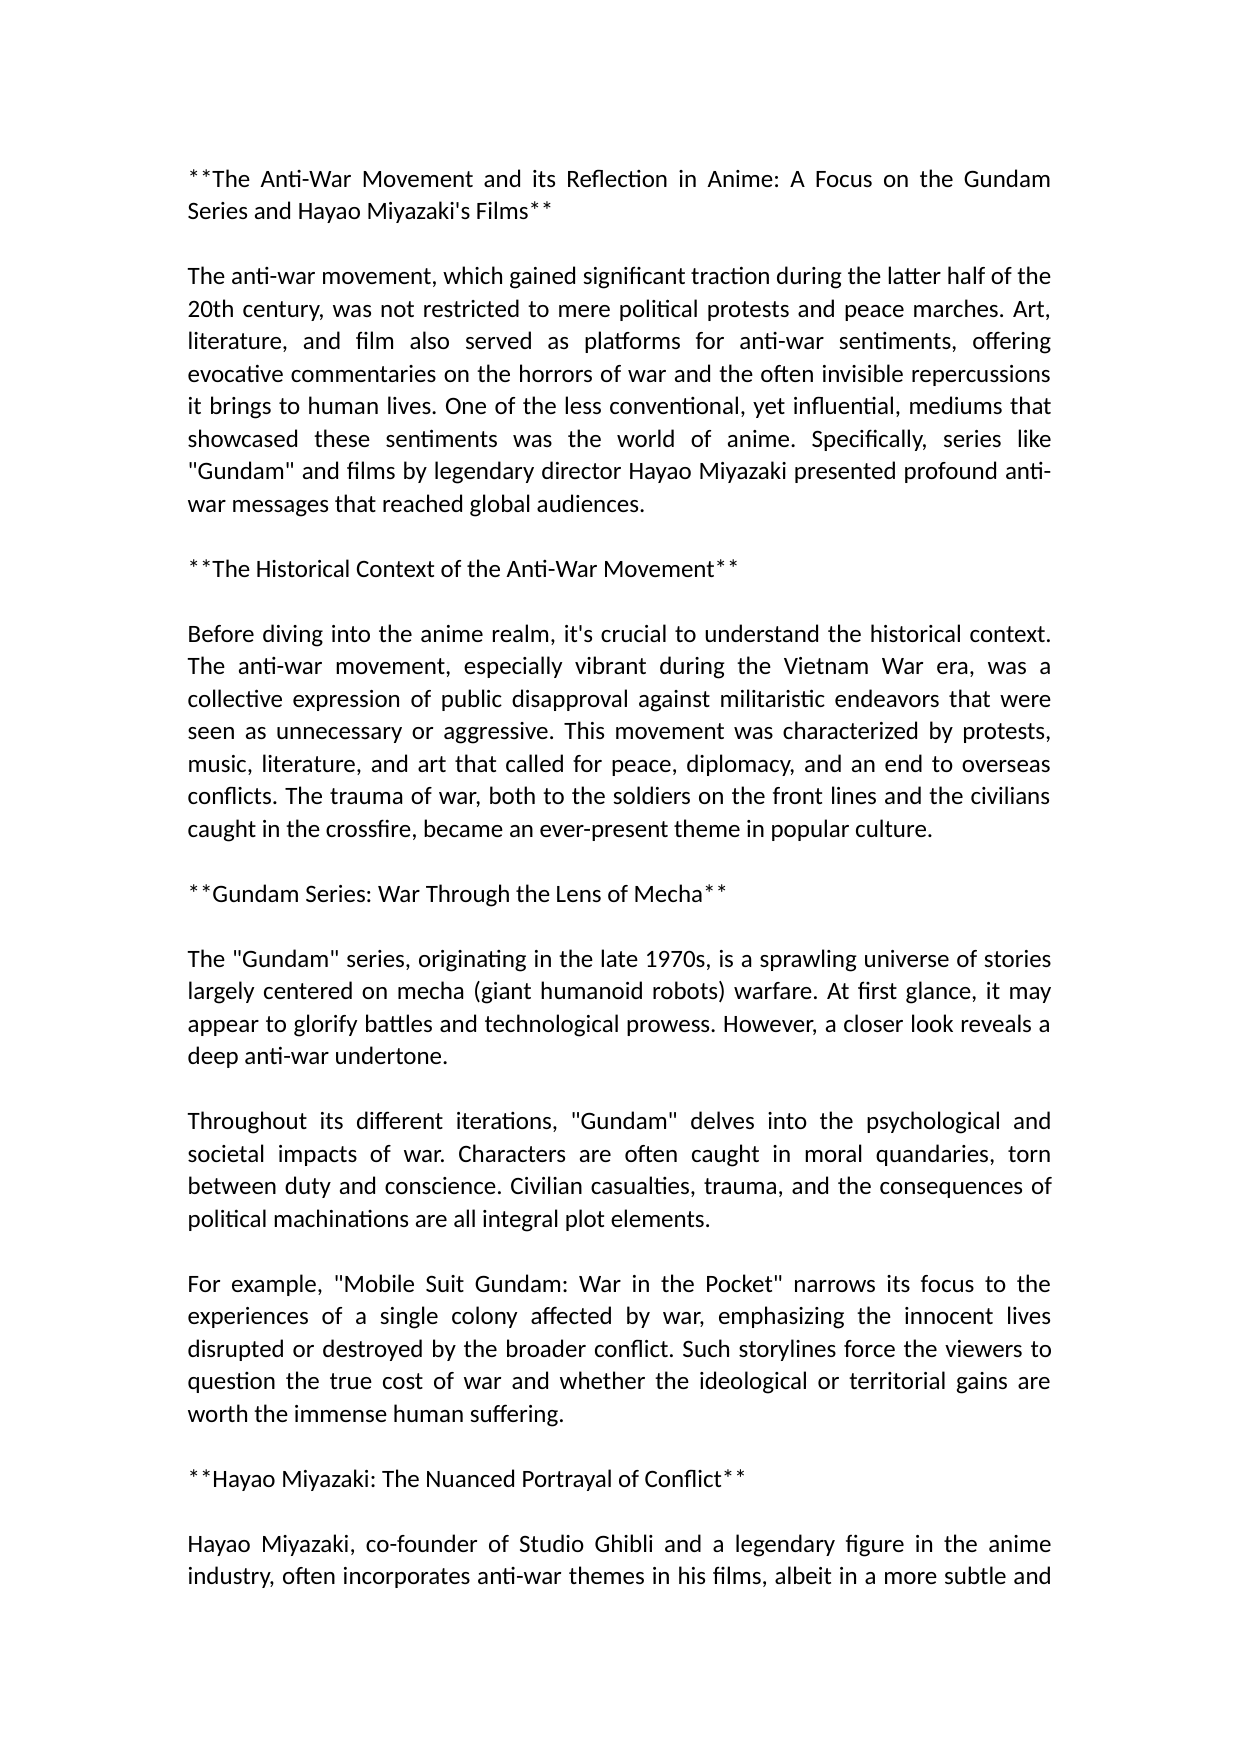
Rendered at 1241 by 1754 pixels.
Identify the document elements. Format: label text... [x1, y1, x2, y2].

text **Hayao Miyazaki: The Nuanced Portrayal of Conflict** [187, 1462, 1053, 1494]
text **The Historical Context of the Anti-War Movement** [187, 552, 1053, 584]
text Throughout its different iterations, "Gundam" delves into the psychological and societal impacts of war. Characters are often caught in moral quandaries, torn between duty and conscience. Civilian casualties, trauma, and the consequences of political machinations are all integral plot elements. [187, 1104, 1053, 1234]
text For example, "Mobile Suit Gundam: War in the Pocket" narrows its focus to the experiences of a single colony affected by war, emphasizing the innocent lives disrupted or destroyed by the broader conflict. Such storylines force the viewers to question the true cost of war and whether the ideological or territorial gains are worth the immense human suffering. [187, 1267, 1053, 1429]
text The "Gundam" series, originating in the late 1970s, is a sprawling universe of stories largely centered on mecha (giant humanoid robots) warfare. At first glance, it may appear to glorify battles and technological prowess. However, a closer look reveals a deep anti-war undertone. [187, 942, 1053, 1072]
text The anti-war movement, which gained significant traction during the latter half of the 20th century, was not restricted to mere political protests and peace marches. Art, literature, and film also served as platforms for anti-war sentiments, offering evocative commentaries on the horrors of war and the often invisible repercussions it brings to human lives. One of the less conventional, yet influential, mediums that showcased these sentiments was the world of anime. Specifically, series like "Gundam" and films by legendary director Hayao Miyazaki presented profound anti-war messages that reached global audiences. [187, 259, 1053, 519]
text **Gundam Series: War Through the Lens of Mecha** [187, 877, 1053, 909]
text **The Anti-War Movement and its Reflection in Anime: A Focus on the Gundam Series and Hayao Miyazaki's Films** [187, 162, 1053, 227]
text Before diving into the anime realm, it's crucial to understand the historical context. The anti-war movement, especially vibrant during the Vietnam War era, was a collective expression of public disapproval against militaristic endeavors that were seen as unnecessary or aggressive. This movement was characterized by protests, music, literature, and art that called for peace, diplomacy, and an end to overseas conflicts. The trauma of war, both to the soldiers on the front lines and the civilians caught in the crossfire, became an ever-present theme in popular culture. [187, 617, 1053, 844]
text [187, 1527, 1053, 1592]
